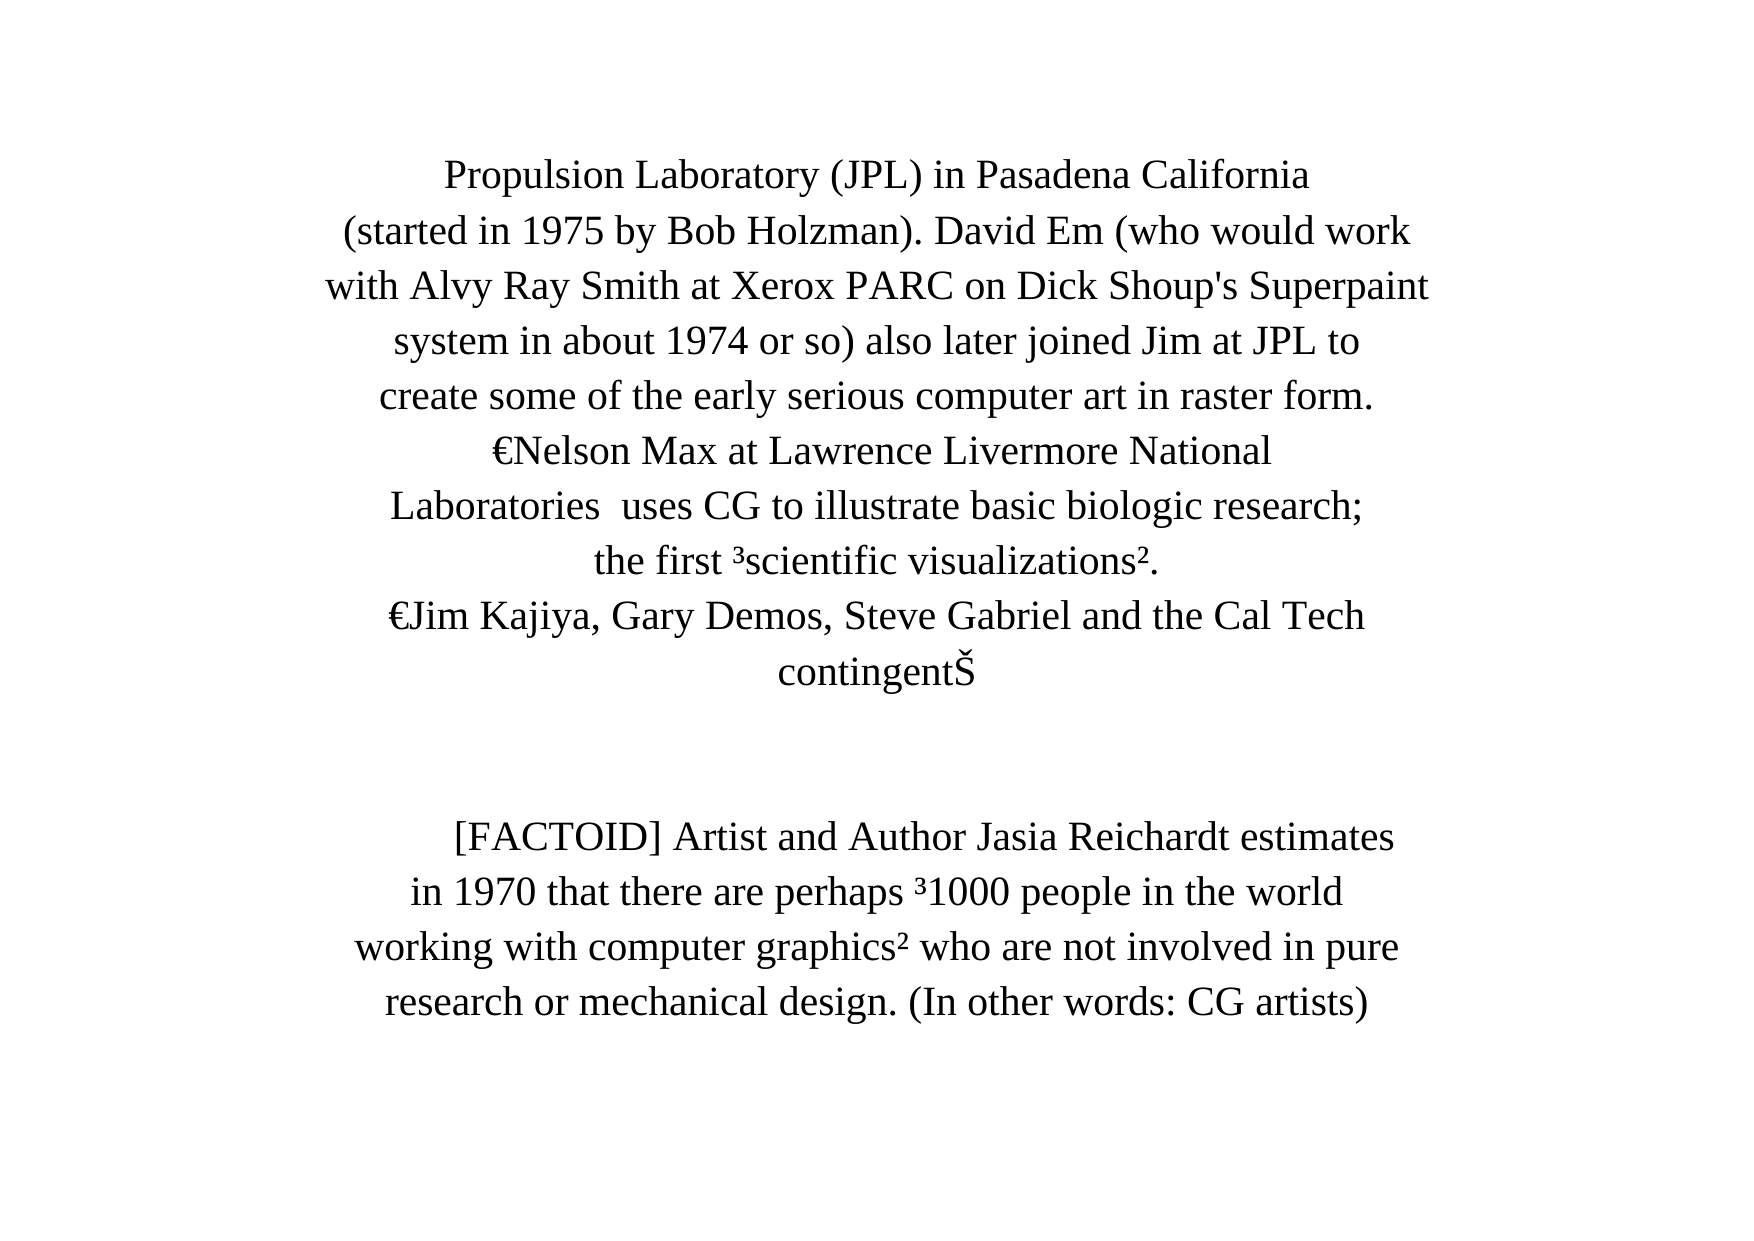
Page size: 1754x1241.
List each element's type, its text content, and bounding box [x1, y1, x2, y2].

text Laboratories uses CG to illustrate basic biologic research; [150, 481, 1604, 528]
text research or mechanical design. (In other words: CG artists) [150, 977, 1604, 1024]
text with Alvy Ray Smith at Xerox PARC on Dick Shoup's Superpaint [150, 260, 1604, 308]
text €Jim Kajiya, Gary Demos, Steve Gabriel and the Cal Tech [150, 591, 1604, 639]
text [FACTOID] Artist and Author Jasia Reichardt estimates [150, 811, 1604, 859]
text create some of the early serious computer art in raster form. [150, 370, 1604, 418]
text (started in 1975 by Bob Holzman). David Em (who would work [150, 205, 1604, 253]
text in 1970 that there are perhaps ³1000 people in the world [150, 866, 1604, 914]
text system in about 1974 or so) also later joined Jim at JPL to [150, 315, 1604, 363]
text the first ³scientific visualizations². [150, 536, 1604, 584]
text €Nelson Max at Lawrence Livermore National [150, 426, 1604, 473]
text Propulsion Laboratory (JPL) in Pasadena California [150, 150, 1604, 198]
text working with computer graphics² who are not involved in pure [150, 921, 1604, 969]
text contingentŠ [150, 646, 1604, 694]
